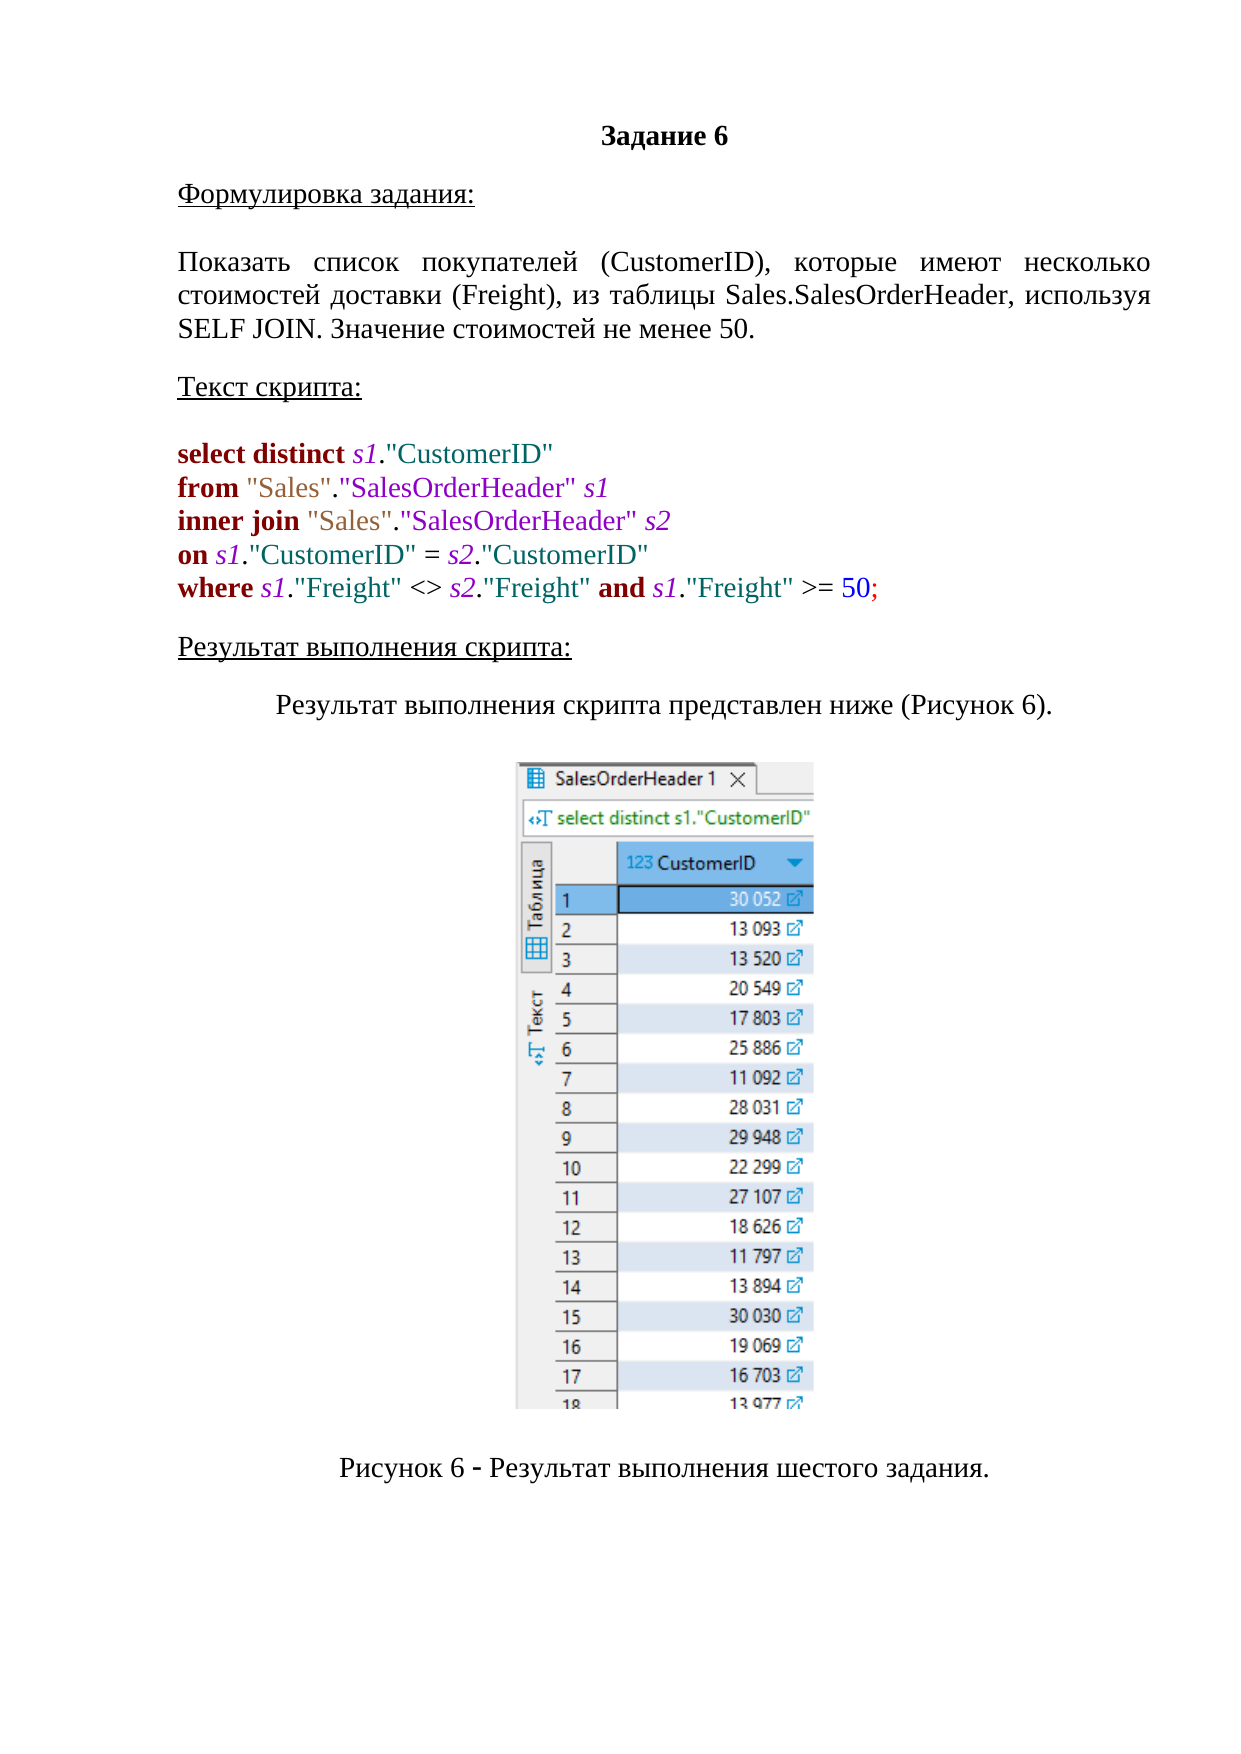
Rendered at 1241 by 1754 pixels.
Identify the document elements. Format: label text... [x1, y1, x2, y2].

text on s1."CustomerID" = s2."CustomerID" [177, 537, 1152, 570]
text Показать список покупателей (CustomerID), которые имеют несколько стоимостей доставки (Freight), из таблицы Sales.SalesOrderHeader, используя SELF JOIN. Значение стоимостей не менее 50. [177, 244, 1152, 344]
text Результат выполнения скрипта: [177, 629, 1152, 662]
text inner join "Sales"."SalesOrderHeader" s2 [177, 503, 1152, 537]
text Рисунок 6 Результат выполнения шестого задания. [177, 1450, 1152, 1484]
text Задание 6 [177, 118, 1152, 152]
text Результат выполнения скрипта представлен ниже (Рисунок 6). [177, 687, 1152, 721]
text from "Sales"."SalesOrderHeader" s1 [177, 470, 1152, 503]
text Текст скрипта: [177, 369, 1152, 403]
text where s1."Freight" <> s2."Freight" and s1."Freight" >= 50; [177, 570, 1152, 604]
picture [515, 762, 814, 1409]
text Формулировка задания: [177, 177, 1152, 210]
text select distinct s1."CustomerID" [177, 436, 1152, 470]
